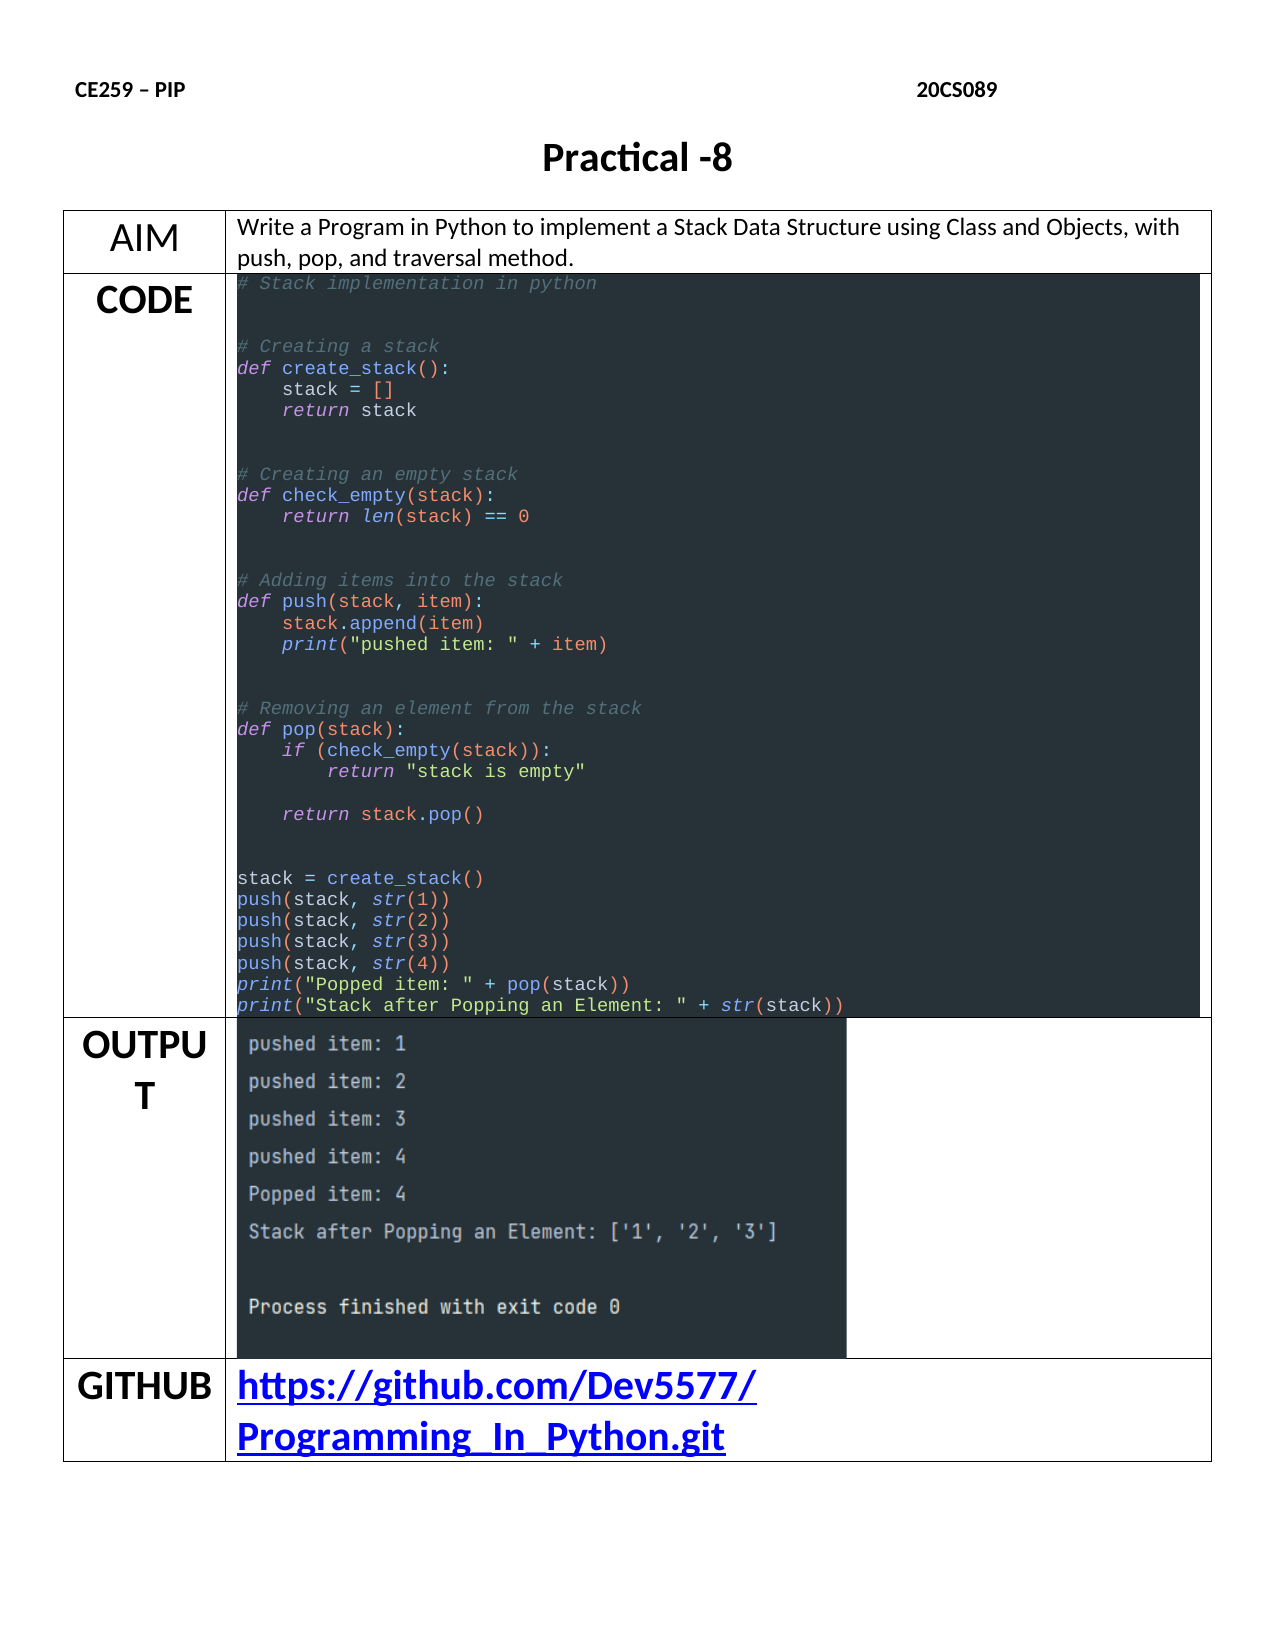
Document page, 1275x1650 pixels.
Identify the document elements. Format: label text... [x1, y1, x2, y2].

table_header AIM [64, 211, 225, 272]
table_cell https://github.com/Dev5577/Programming_In_Python.git [226, 1359, 1211, 1461]
table_cell GITHUB [64, 1359, 225, 1461]
table_cell [226, 1018, 236, 1358]
table_header Write a Program in Python to implement a Stack Data Structure using Class and Objects, with push, pop, and traversal method. [226, 211, 1211, 272]
picture [236, 1018, 847, 1359]
table_cell [847, 1018, 1211, 1358]
table_cell OUTPUT [64, 1018, 225, 1358]
table_cell CODE [64, 274, 225, 1017]
text Practical -8 [75, 131, 1200, 182]
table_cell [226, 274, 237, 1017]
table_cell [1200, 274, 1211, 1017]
